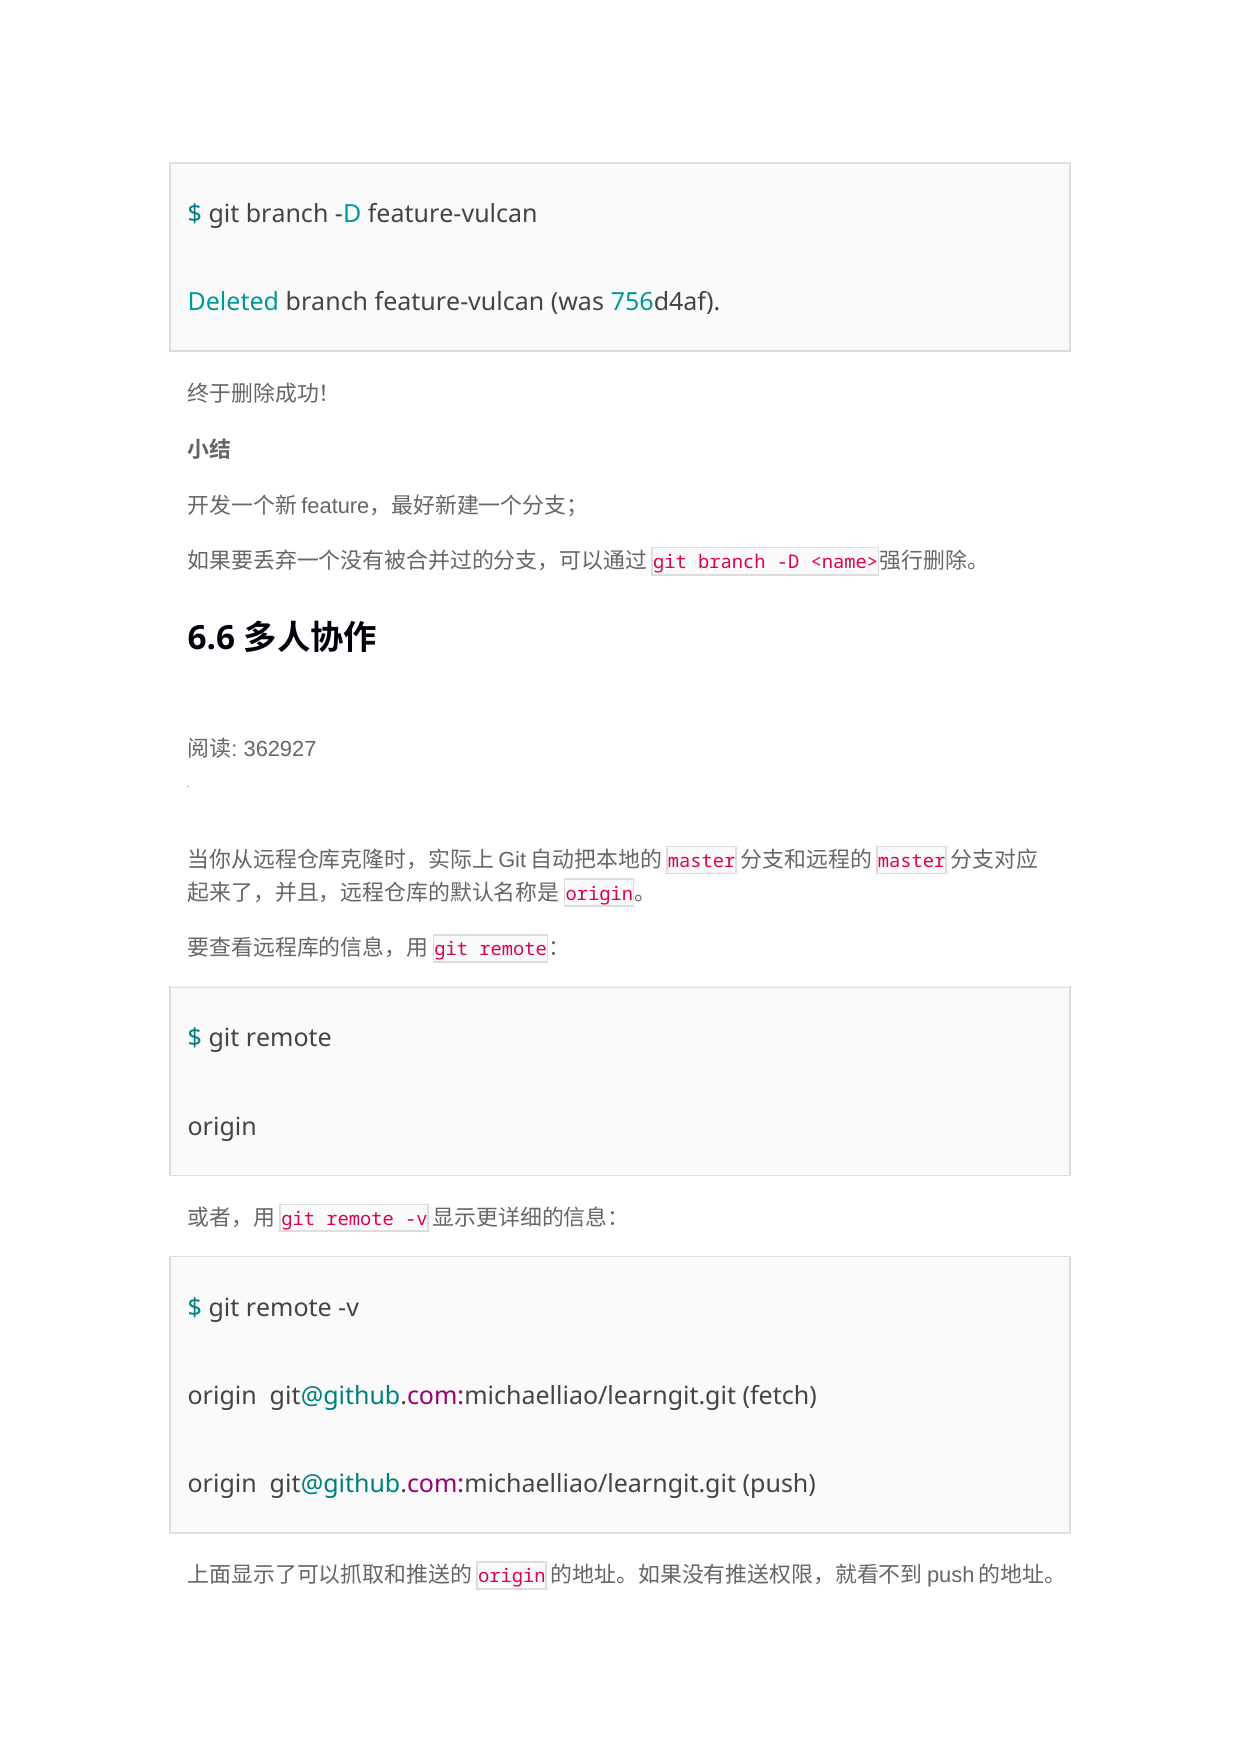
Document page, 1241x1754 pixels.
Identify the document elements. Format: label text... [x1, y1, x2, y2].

text $ git branch -D feature-vulcan [171, 164, 1069, 245]
text Deleted branch feature-vulcan (was 756d4af). [171, 250, 1069, 350]
text 或者，用git remote -v显示更详细的信息： [187, 1200, 1053, 1232]
text origin [171, 1075, 1069, 1175]
text origin git@github.com:michaelliao/learngit.git (fetch) [171, 1344, 1069, 1427]
text 上面显示了可以抓取和推送的origin的地址。如果没有推送权限，就看不到push的地址。 [187, 1557, 1053, 1590]
text 阅读: 362927 [187, 730, 1053, 763]
text 当你从远程仓库克隆时，实际上Git自动把本地的master分支和远程的master分支对应起来了，并且，远程仓库的默认名称是origin。 [187, 842, 1053, 907]
text origin git@github.com:michaelliao/learngit.git (push) [171, 1432, 1069, 1532]
text $ git remote -v [171, 1257, 1069, 1339]
subtitle 6.6 多人协作 [187, 603, 1053, 668]
text $ git remote [171, 988, 1069, 1069]
text 终于删除成功！ [187, 375, 1053, 408]
text 如果要丢弃一个没有被合并过的分支，可以通过git branch -D <name>强行删除。 [187, 543, 1053, 576]
text 开发一个新feature，最好新建一个分支； [187, 487, 1053, 520]
text 要查看远程库的信息，用git remote： [187, 930, 1053, 963]
text 小结 [187, 431, 1053, 464]
